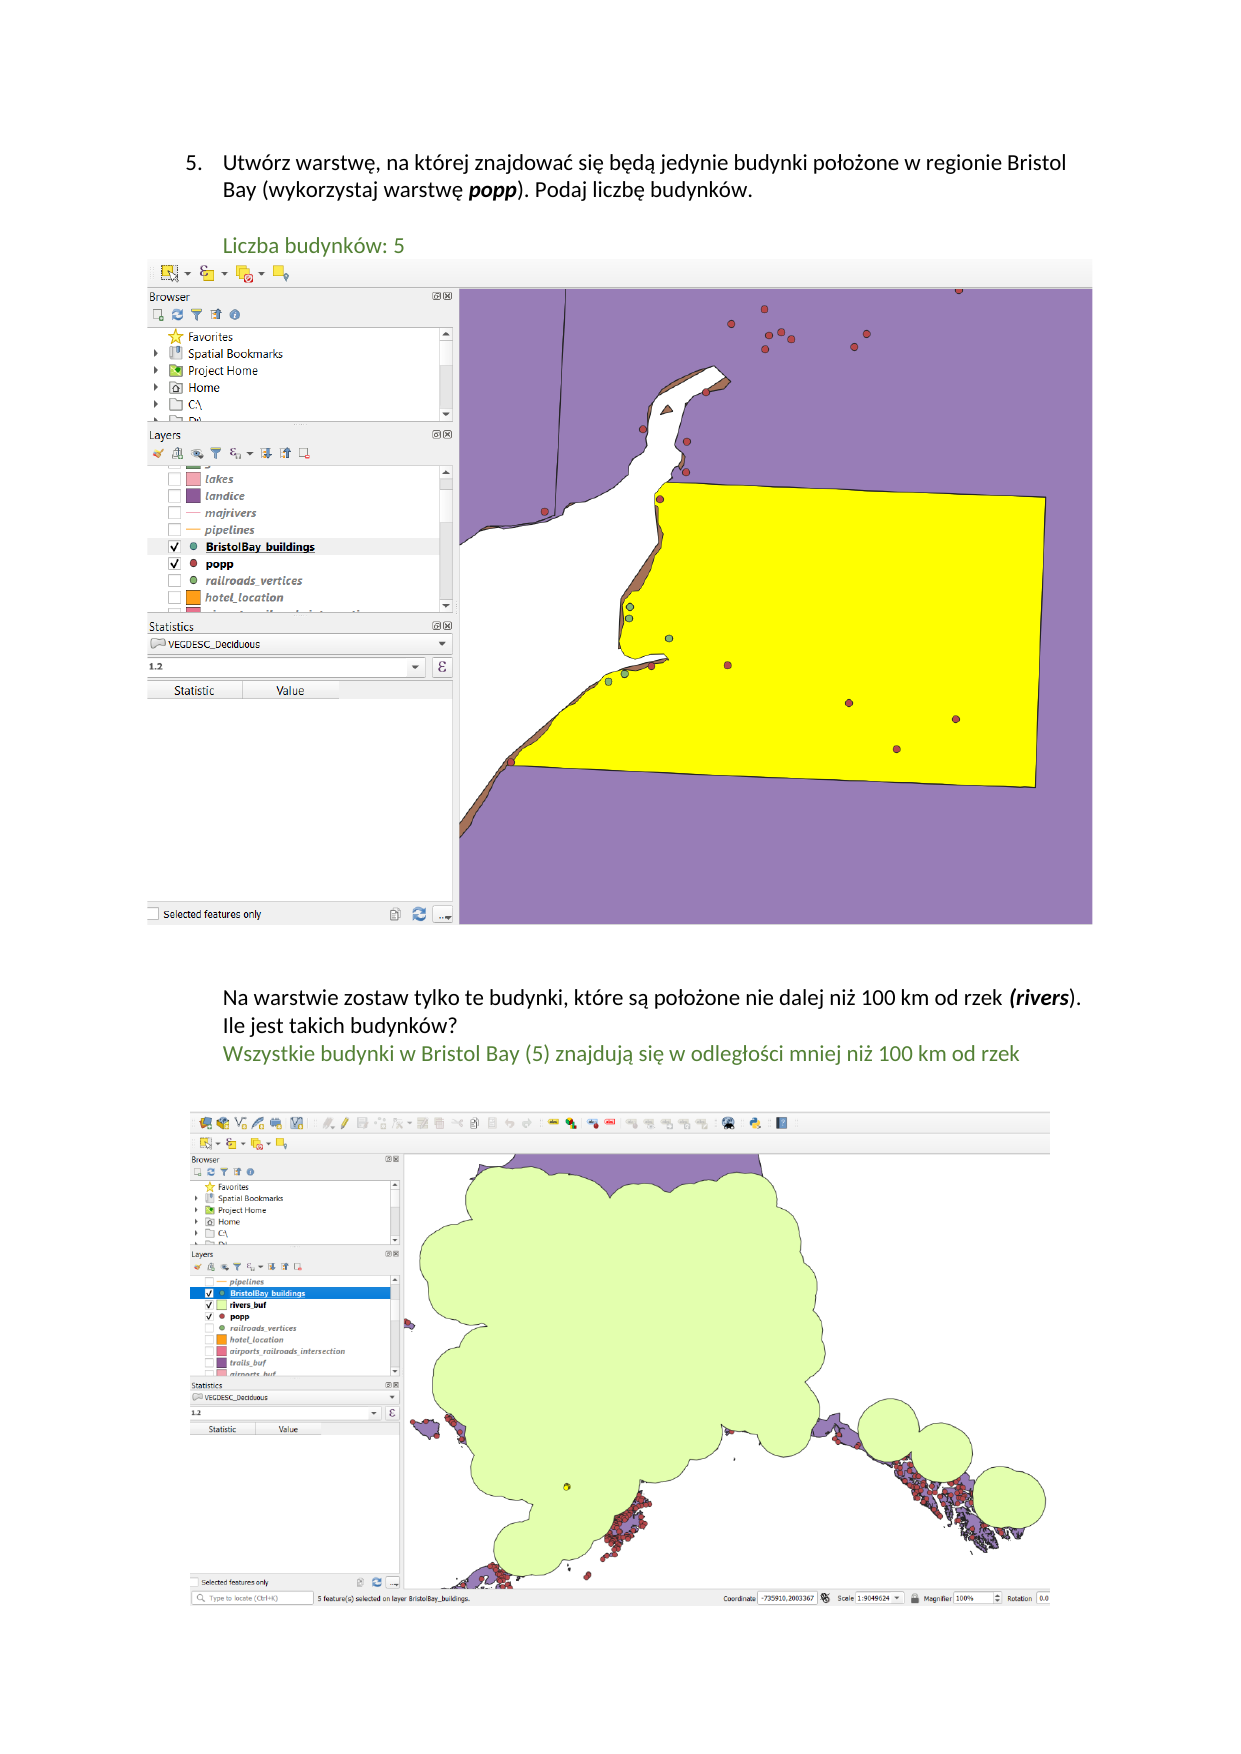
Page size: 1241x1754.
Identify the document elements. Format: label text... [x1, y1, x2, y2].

list Utwórz warstwę, na której znajdować się będą jedynie budynki położone w regionie Bristol Bay (wykorzystaj warstwę popp). Podaj liczbę budynków. Liczba budynków: 5 [185, 148, 1093, 259]
picture [190, 1111, 1050, 1606]
text Wszystkie budynki w Bristol Bay (5) znajdują się w odległości mniej niż 100 km od rzek [223, 1039, 1093, 1067]
picture [147, 259, 1093, 925]
text Na warstwie zostaw tylko te budynki, które są położone nie dalej niż 100 km od rzek (rivers). Ile jest takich budynków? [223, 983, 1093, 1039]
